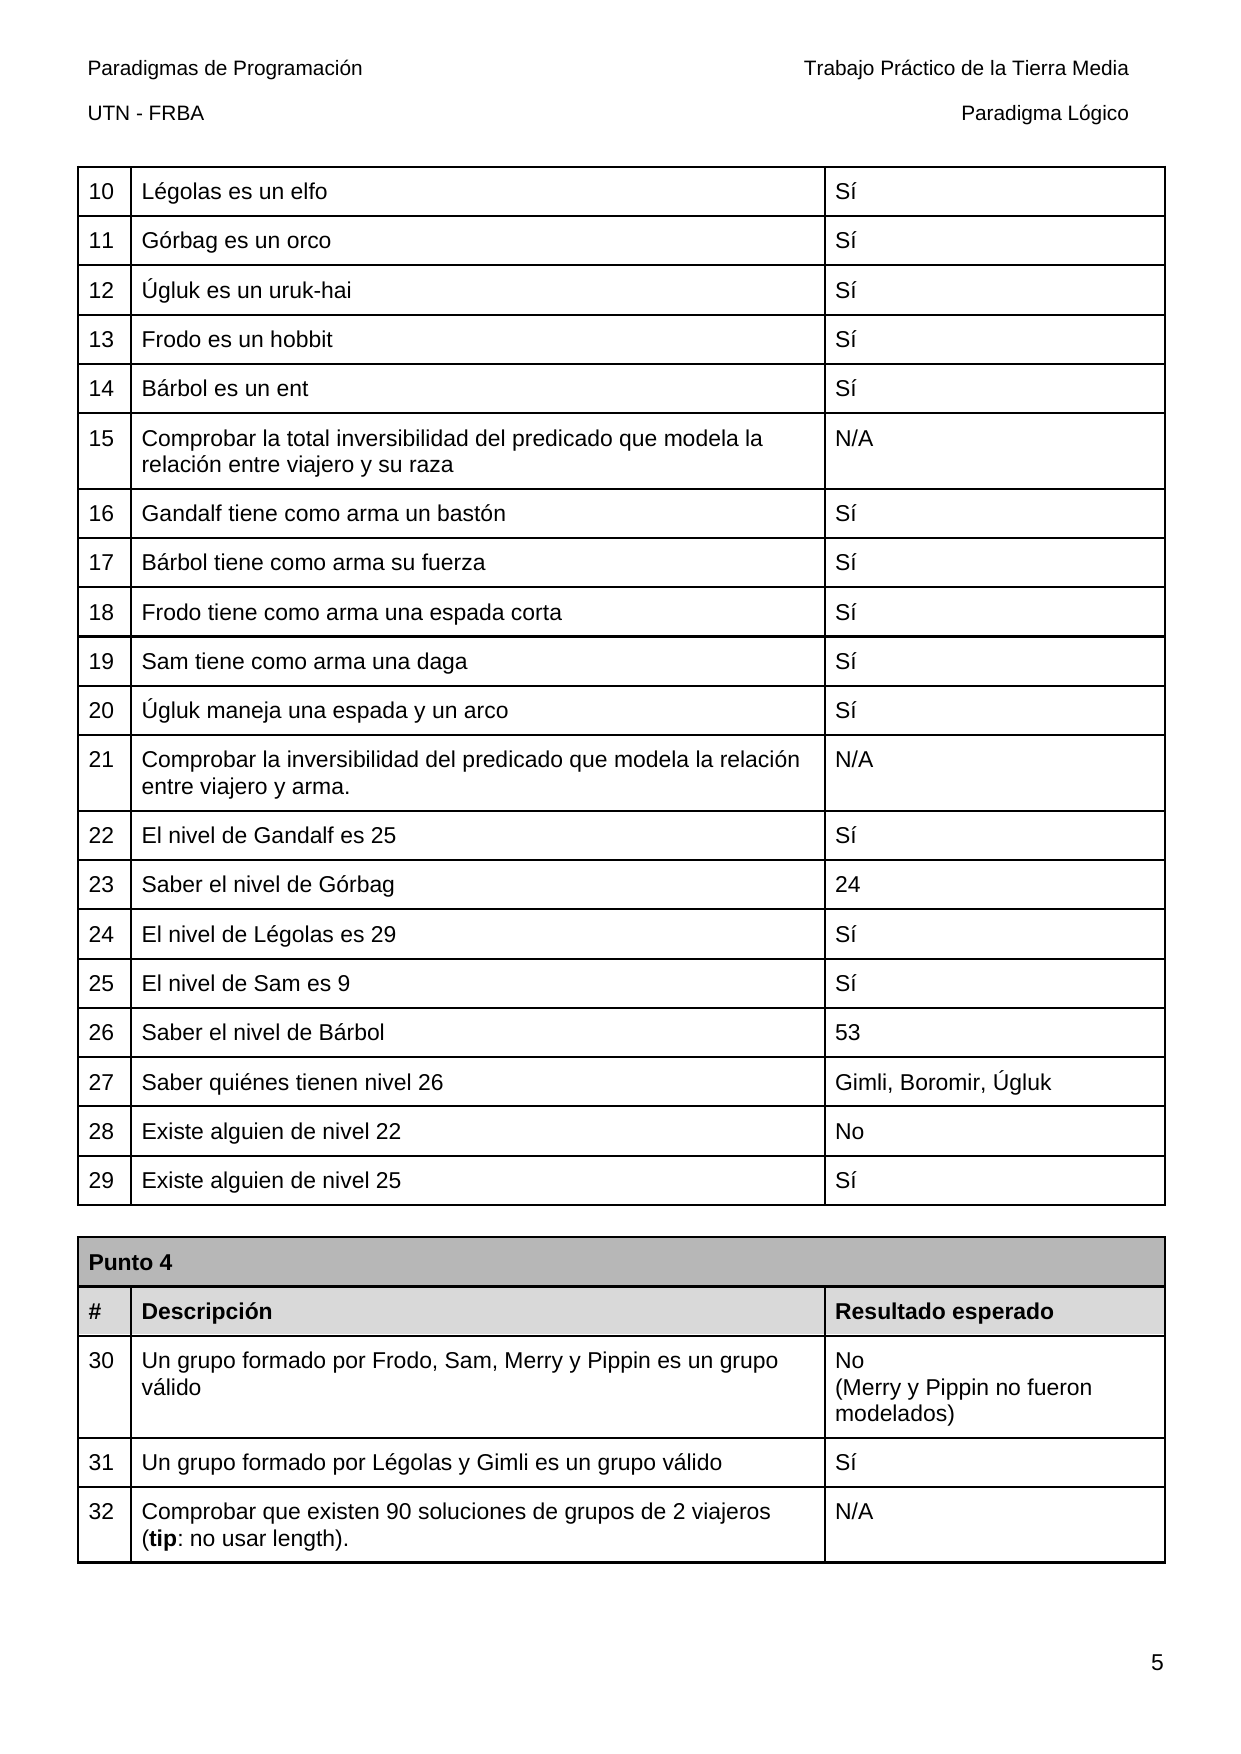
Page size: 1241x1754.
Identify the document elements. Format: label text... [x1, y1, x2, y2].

table_cell N/A [826, 736, 1164, 809]
table_cell Bárbol tiene como arma su fuerza [132, 539, 824, 586]
table_cell Resultado esperado [826, 1288, 1164, 1334]
table_cell Saber el nivel de Górbag [132, 861, 824, 908]
table_cell Úgluk maneja una espada y un arco [132, 687, 824, 734]
table_cell 21 [79, 736, 130, 809]
table_cell 31 [79, 1439, 130, 1486]
table_cell 12 [79, 266, 130, 313]
table_cell 30 [79, 1337, 130, 1437]
table_cell Sí [826, 266, 1164, 313]
table_cell 14 [79, 365, 130, 412]
table_cell 13 [79, 316, 130, 363]
table_cell 28 [79, 1107, 130, 1154]
table_cell Górbag es un orco [132, 217, 824, 264]
table_cell Sí [826, 588, 1164, 635]
table_cell 11 [79, 217, 130, 264]
table_cell Frodo es un hobbit [132, 316, 824, 363]
table_cell # [79, 1288, 130, 1334]
table_cell Saber quiénes tienen nivel 26 [132, 1058, 824, 1105]
table_cell 26 [79, 1009, 130, 1056]
table_cell Saber el nivel de Bárbol [132, 1009, 824, 1056]
table_cell Légolas es un elfo [132, 168, 824, 215]
table_cell 18 [79, 588, 130, 635]
table_cell 20 [79, 687, 130, 734]
table_cell No (Merry y Pippin no fueron modelados) [826, 1337, 1164, 1437]
table_cell 29 [79, 1157, 130, 1204]
table_cell El nivel de Légolas es 29 [132, 910, 824, 957]
table_cell 15 [79, 414, 130, 488]
table_cell Sí [826, 1157, 1164, 1204]
table_cell 32 [79, 1488, 130, 1561]
table_cell Úgluk es un uruk-hai [132, 266, 824, 313]
table_cell Existe alguien de nivel 22 [132, 1107, 824, 1154]
table_cell Sí [826, 960, 1164, 1007]
table_cell Gimli, Boromir, Úgluk [826, 1058, 1164, 1105]
table_cell Sí [826, 168, 1164, 215]
table_cell Sí [826, 687, 1164, 734]
table_cell Sí [826, 217, 1164, 264]
table_cell 17 [79, 539, 130, 586]
table_cell 10 [79, 168, 130, 215]
table_cell Sí [826, 490, 1164, 537]
table_cell Sí [826, 316, 1164, 363]
table_cell Comprobar la inversibilidad del predicado que modela la relación entre viajero y arma. [132, 736, 824, 809]
table_cell El nivel de Gandalf es 25 [132, 812, 824, 859]
table_cell 27 [79, 1058, 130, 1105]
table_cell Sam tiene como arma una daga [132, 638, 824, 685]
table_cell 53 [826, 1009, 1164, 1056]
table_cell No [826, 1107, 1164, 1154]
table_cell Sí [826, 638, 1164, 685]
table_cell Bárbol es un ent [132, 365, 824, 412]
table_cell 25 [79, 960, 130, 1007]
table_cell 24 [826, 861, 1164, 908]
table_cell N/A [826, 414, 1164, 488]
table_cell Sí [826, 910, 1164, 957]
table_cell Gandalf tiene como arma un bastón [132, 490, 824, 537]
table_cell Sí [826, 812, 1164, 859]
table_cell Sí [826, 539, 1164, 586]
table_cell Existe alguien de nivel 25 [132, 1157, 824, 1204]
table_cell Sí [826, 1439, 1164, 1486]
table_cell Frodo tiene como arma una espada corta [132, 588, 824, 635]
table_cell 23 [79, 861, 130, 908]
table_cell Comprobar que existen 90 soluciones de grupos de 2 viajeros (tip: no usar length). [132, 1488, 824, 1561]
table_cell Descripción [132, 1288, 824, 1334]
table_cell 19 [79, 638, 130, 685]
table_header Punto 4 [79, 1238, 1164, 1285]
table_cell 24 [79, 910, 130, 957]
table_cell El nivel de Sam es 9 [132, 960, 824, 1007]
table_cell Un grupo formado por Frodo, Sam, Merry y Pippin es un grupo válido [132, 1337, 824, 1437]
table_cell 22 [79, 812, 130, 859]
table_cell Un grupo formado por Légolas y Gimli es un grupo válido [132, 1439, 824, 1486]
table_cell Sí [826, 365, 1164, 412]
table_cell 16 [79, 490, 130, 537]
table_cell Comprobar la total inversibilidad del predicado que modela la relación entre viajero y su raza [132, 414, 824, 488]
table_cell N/A [826, 1488, 1164, 1561]
